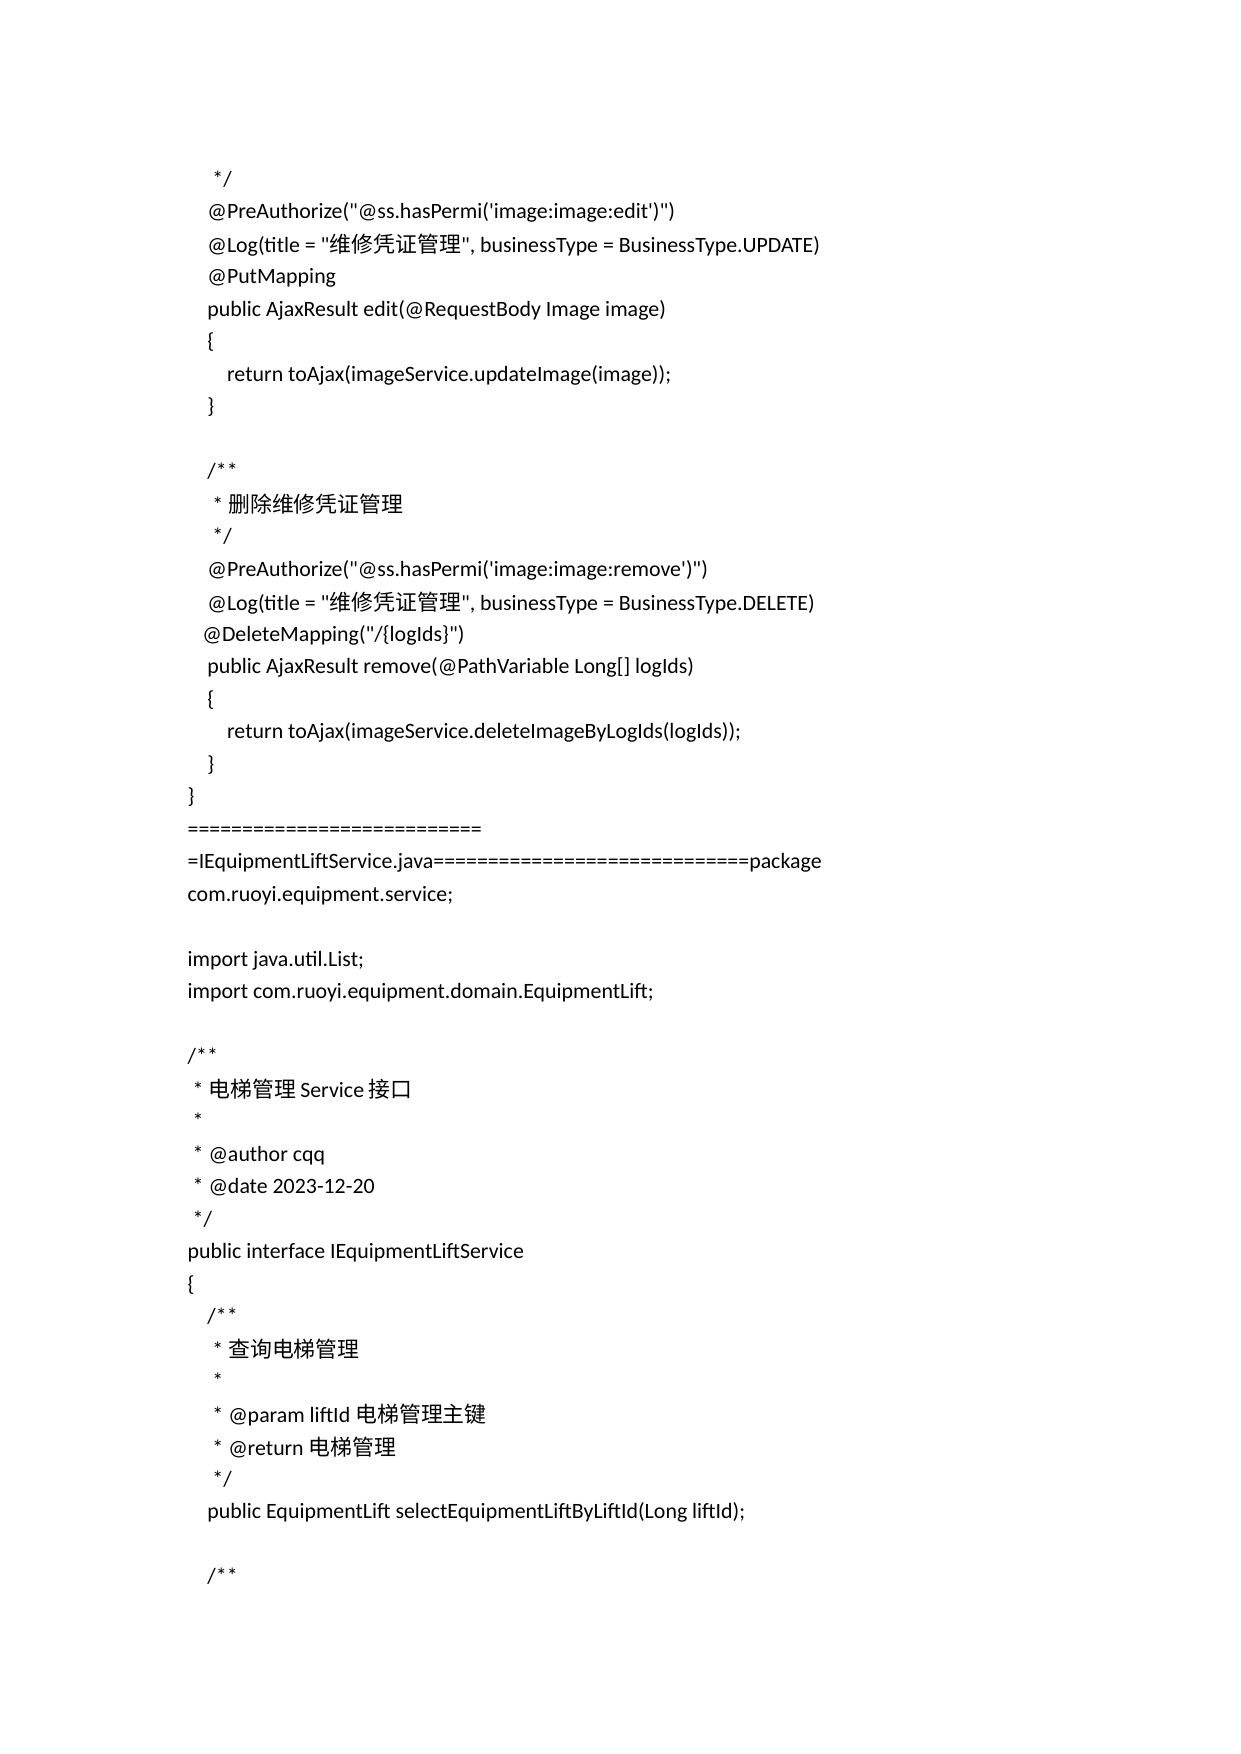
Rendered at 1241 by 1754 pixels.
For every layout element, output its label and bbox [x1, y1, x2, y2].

text [187, 162, 1053, 812]
text [187, 812, 1053, 1592]
